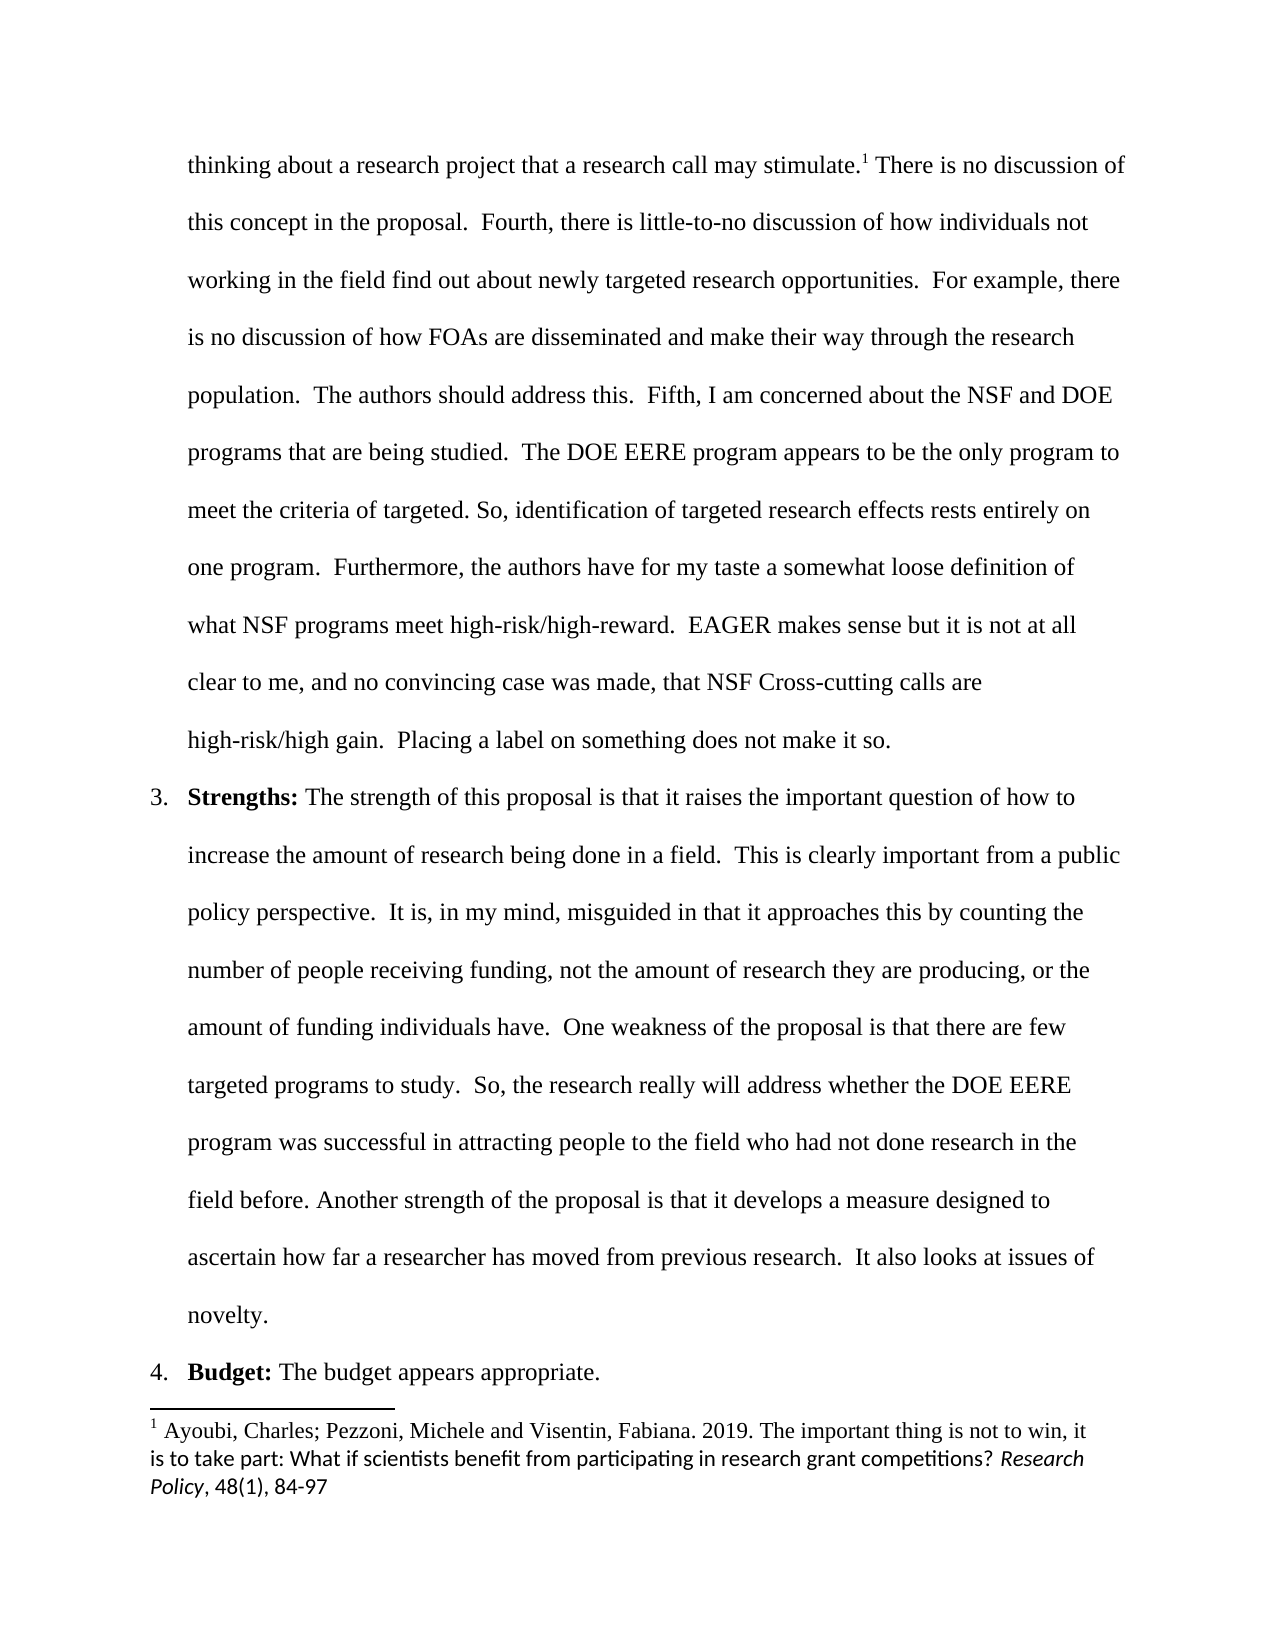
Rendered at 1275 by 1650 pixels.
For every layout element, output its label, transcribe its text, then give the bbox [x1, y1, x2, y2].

list Budget: The budget appears appropriate. [150, 1357, 1125, 1386]
list Strengths: The strength of this proposal is that it raises the important question of how to increase the amount of research being done in a field. This is clearly important from a public policy perspective. It is, in my mind, misguided in that it approaches this by counting the number of people receiving funding, not the amount of research they are producing, or the amount of funding individuals have. One weakness of the proposal is that there are few targeted programs to study. So, the research really will address whether the DOE EERE program was successful in attracting people to the field who had not done research in the field before. Another strength of the proposal is that it develops a measure designed to ascertain how far a researcher has moved from previous research. It also looks at issues of novelty. [150, 782, 1125, 1329]
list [150, 150, 1125, 754]
